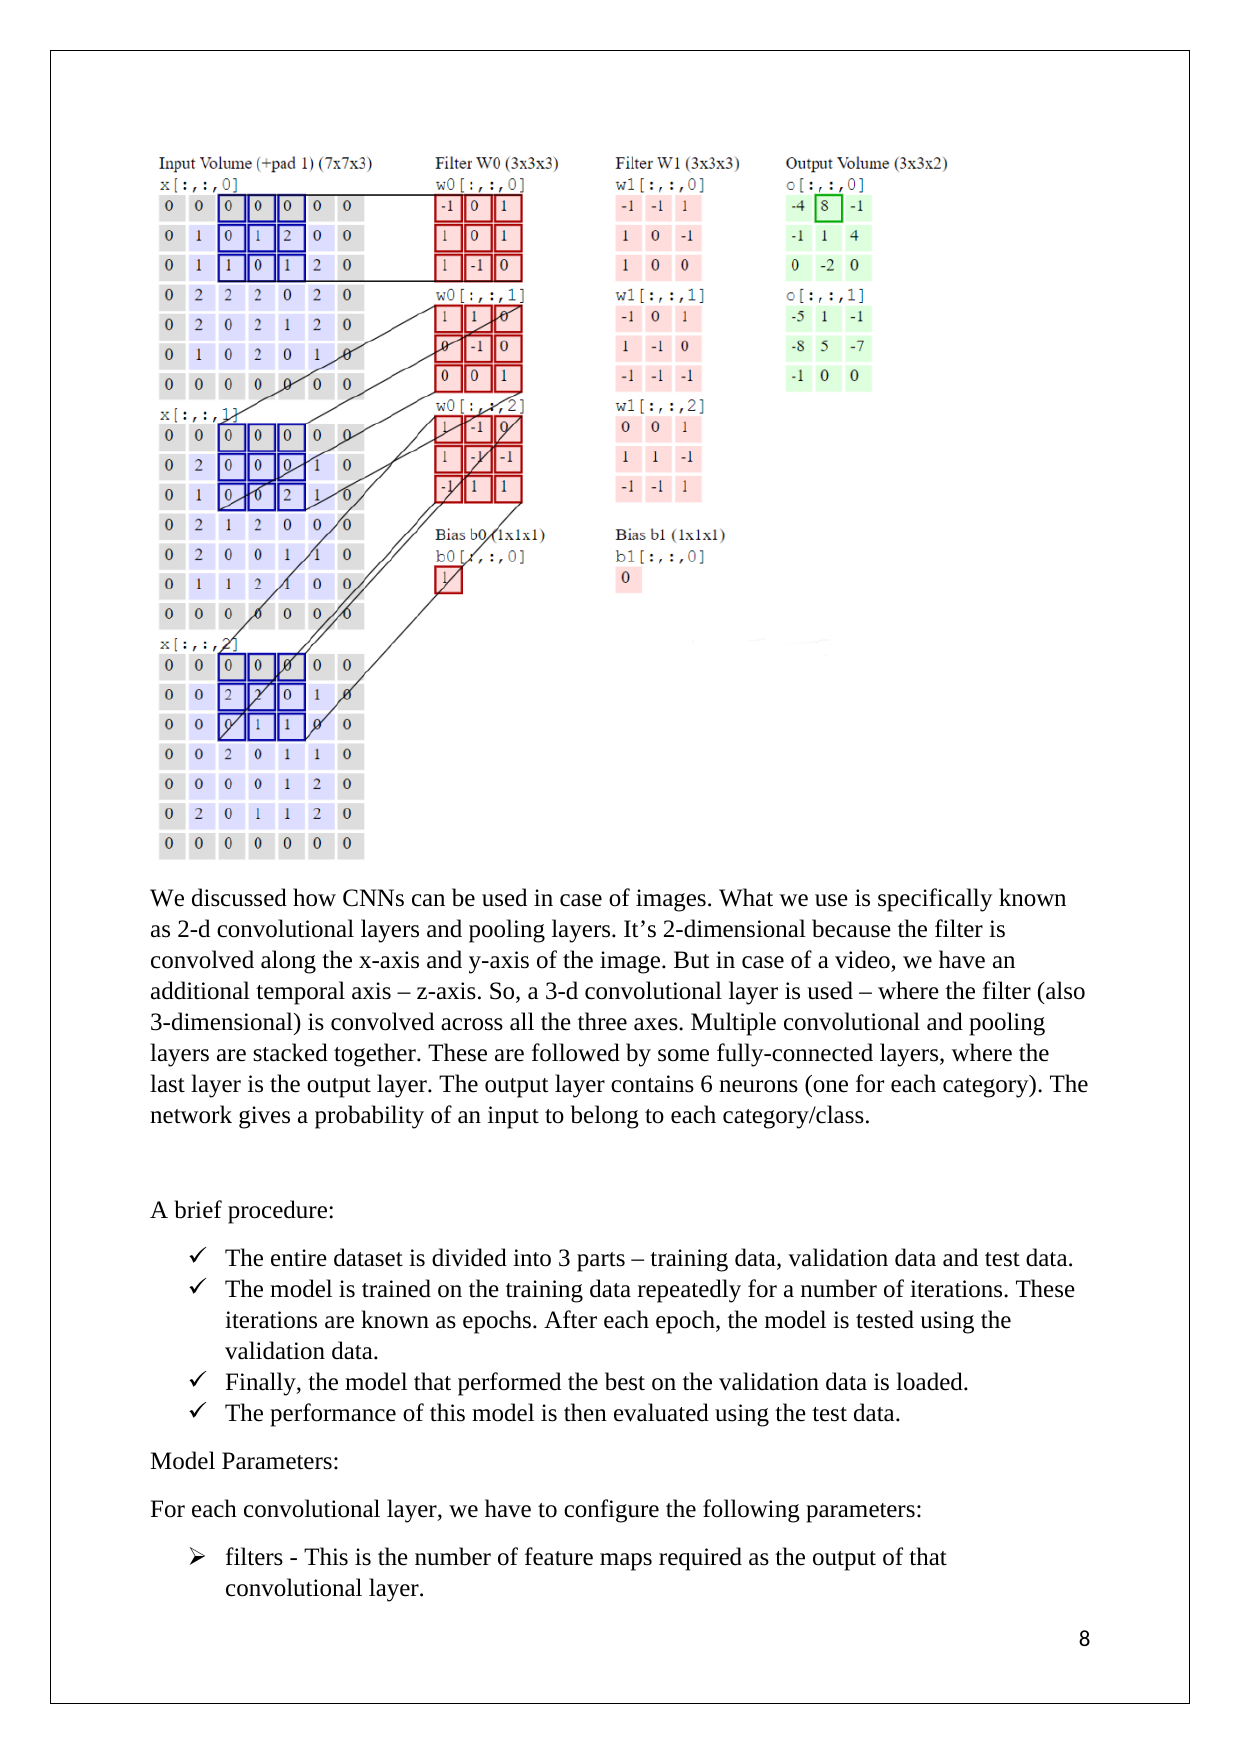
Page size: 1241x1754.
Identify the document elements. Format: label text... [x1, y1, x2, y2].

text For each convolutional layer, we have to configure the following parameters: [150, 1494, 1090, 1523]
text Model Parameters: [150, 1446, 1090, 1475]
list The model is trained on the training data repeatedly for a number of iterations. These iterations are known as epochs. After each epoch, the model is tested using the validation data. [187, 1274, 1090, 1365]
text A brief procedure: [150, 1196, 1090, 1224]
list The entire dataset is divided into 3 parts – training data, validation data and test data. [187, 1243, 1090, 1272]
text We discussed how CNNs can be used in case of images. What we use is specifically known as 2-d convolutional layers and pooling layers. It’s 2-dimensional because the filter is convolved along the x-axis and y-axis of the image. But in case of a video, we have an additional temporal axis – z-axis. So, a 3-d convolutional layer is used – where the filter (also 3-dimensional) is convolved across all the three axes. Multiple convolutional and pooling layers are stacked together. These are followed by some fully-connected layers, where the last layer is the output layer. The output layer contains 6 neurons (one for each category). The network gives a probability of an input to belong to each category/class. [150, 883, 1090, 1129]
list The performance of this model is then evaluated using the test data. [187, 1398, 1090, 1427]
picture [150, 150, 954, 864]
list filters - This is the number of feature maps required as the output of that convolutional layer. [187, 1542, 1090, 1601]
list Finally, the model that performed the best on the validation data is loaded. [187, 1367, 1090, 1396]
